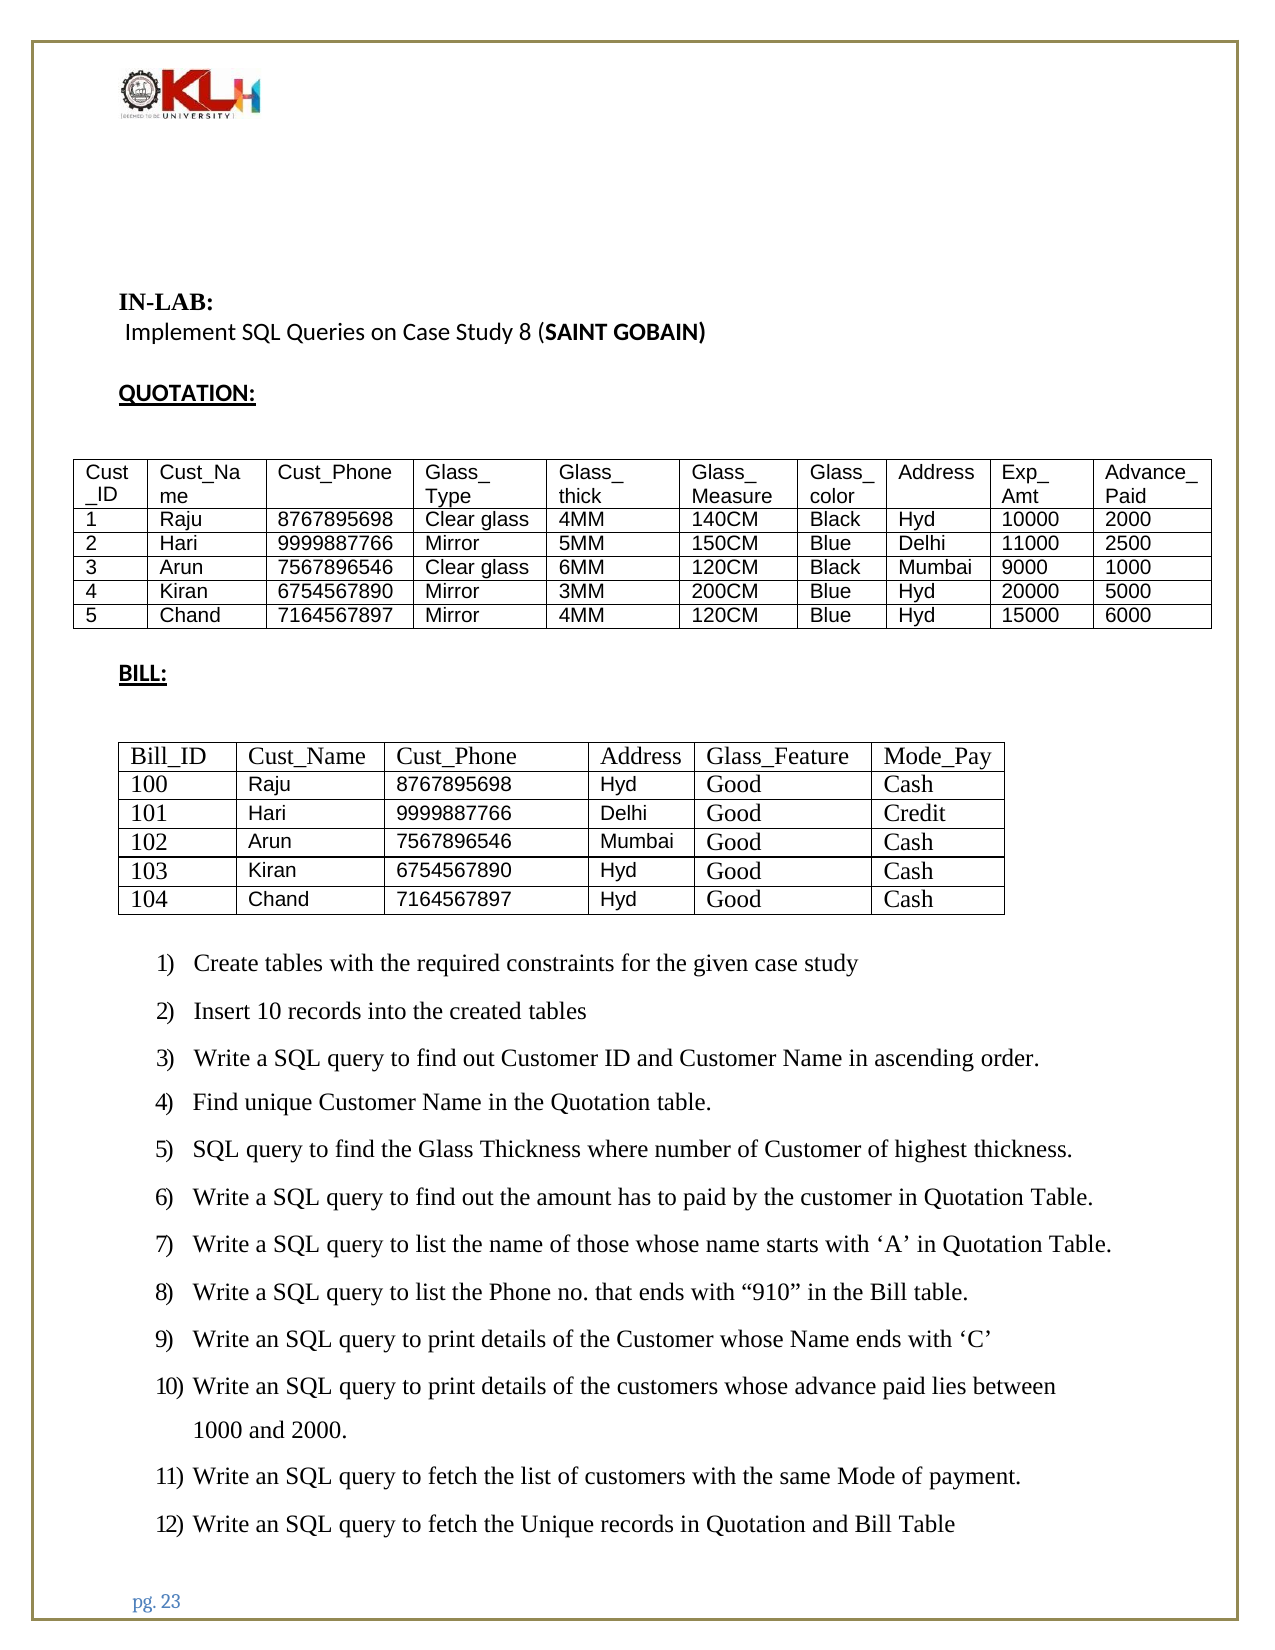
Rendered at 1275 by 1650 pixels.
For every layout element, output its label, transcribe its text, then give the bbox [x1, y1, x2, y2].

table_header Glass_ Measure [680, 460, 797, 508]
table_cell Hyd [887, 581, 990, 604]
table_cell Black [798, 557, 886, 580]
table_cell 3 [74, 557, 147, 580]
table_cell 6754567890 [385, 858, 588, 886]
table_cell Raju [148, 509, 266, 532]
table_cell Chand [237, 887, 384, 914]
table_header Cust_Name [237, 743, 384, 771]
table_cell 7164567897 [267, 605, 413, 628]
table_cell Cash [872, 858, 1004, 886]
table_cell Good [695, 772, 871, 799]
table_cell Hyd [589, 887, 694, 914]
table_cell 9999887766 [267, 533, 413, 556]
table_cell Cash [872, 772, 1004, 799]
table_cell 1 [74, 509, 147, 532]
table_cell 9999887766 [385, 800, 588, 828]
table_header Bill_ID [119, 743, 236, 771]
table_cell 103 [119, 858, 236, 886]
table_header Mode_Pay [872, 743, 1004, 771]
table_cell 8767895698 [385, 772, 588, 799]
text pg. 23 [132, 1590, 1236, 1614]
table_header Exp_ Amt [991, 460, 1093, 508]
table_cell 6000 [1094, 605, 1211, 628]
table_cell Hari [148, 533, 266, 556]
table_cell Hari [237, 800, 384, 828]
table_cell Black [798, 509, 886, 532]
list Write a SQL query to find out the amount has to paid by the customer in Quotation Table. [155, 1182, 1236, 1210]
table_cell 7164567897 [385, 887, 588, 914]
table_header Glass_ thick [547, 460, 679, 508]
table_cell 2500 [1094, 533, 1211, 556]
table_cell 101 [119, 800, 236, 828]
table_cell Mirror [414, 605, 546, 628]
table_cell 120CM [680, 557, 797, 580]
table_cell Good [695, 858, 871, 886]
picture [118, 68, 262, 119]
table_header Cust_Phone [385, 743, 588, 771]
table_cell Good [695, 800, 871, 828]
table_cell 10000 [991, 509, 1093, 532]
table_cell 7567896546 [385, 829, 588, 856]
table_cell 6754567890 [267, 581, 413, 604]
table_cell Blue [798, 605, 886, 628]
table_cell Mirror [414, 533, 546, 556]
table_cell Mirror [414, 581, 546, 604]
list Write an SQL query to fetch the Unique records in Quotation and Bill Table [155, 1509, 1236, 1538]
list Find unique Customer Name in the Quotation table. [155, 1087, 1236, 1116]
list SQL query to find the Glass Thickness where number of Customer of highest thickness. [155, 1134, 1236, 1162]
list Write an SQL query to print details of the customers whose advance paid lies between 1000 and 2000. [155, 1371, 1093, 1443]
table_cell Kiran [148, 581, 266, 604]
table_cell Good [695, 829, 871, 856]
table_cell Mumbai [589, 829, 694, 856]
table_cell 11000 [991, 533, 1093, 556]
table_cell 4MM [547, 509, 679, 532]
table_cell Clear glass [414, 509, 546, 532]
table_cell 9000 [991, 557, 1093, 580]
table_cell Arun [148, 557, 266, 580]
table_cell 6MM [547, 557, 679, 580]
table_cell Delhi [887, 533, 990, 556]
table_header Advance_ Paid [1094, 460, 1211, 508]
table_cell 140CM [680, 509, 797, 532]
table_header Address [887, 460, 990, 508]
list Write a SQL query to find out Customer ID and Customer Name in ascending order. [156, 1043, 1236, 1072]
table_cell Good [695, 887, 871, 914]
table_header Cust_Phone [267, 460, 413, 508]
table_cell 2000 [1094, 509, 1211, 532]
list Write a SQL query to list the name of those whose name starts with ‘A’ in Quotation Table. [155, 1229, 1236, 1258]
list Create tables with the required constraints for the given case study [156, 948, 1236, 977]
table_cell 104 [119, 887, 236, 914]
list Insert 10 records into the created tables [156, 996, 1236, 1024]
text Implement SQL Queries on Case Study 8 (SAINT GOBAIN) QUOTATION: [118, 316, 749, 408]
table_header Glass_ color [798, 460, 886, 508]
table_header Cust _ID [74, 460, 147, 508]
table_cell 5000 [1094, 581, 1211, 604]
text BILL: [118, 657, 1236, 688]
table_cell 200CM [680, 581, 797, 604]
table_cell 8767895698 [267, 509, 413, 532]
table_header Cust_Na me [148, 460, 266, 508]
list Write an SQL query to print details of the Customer whose Name ends with ‘C’ [155, 1324, 1236, 1353]
table_cell 5MM [547, 533, 679, 556]
list Write a SQL query to list the Phone no. that ends with “910” in the Bill table. [155, 1277, 1236, 1305]
table_cell Cash [872, 887, 1004, 914]
table_cell 120CM [680, 605, 797, 628]
table_cell 1000 [1094, 557, 1211, 580]
table_cell Hyd [589, 858, 694, 886]
table_cell Credit [872, 800, 1004, 828]
table_cell Kiran [237, 858, 384, 886]
table_cell 3MM [547, 581, 679, 604]
table_cell Mumbai [887, 557, 990, 580]
list Write an SQL query to fetch the list of customers with the same Mode of payment. [155, 1461, 1236, 1490]
table_cell 102 [119, 829, 236, 856]
table_header Address [589, 743, 694, 771]
subtitle IN-LAB: [118, 287, 1236, 316]
table_cell 2 [74, 533, 147, 556]
table_cell 100 [119, 772, 236, 799]
table_cell Arun [237, 829, 384, 856]
table_cell Clear glass [414, 557, 546, 580]
table_cell Blue [798, 533, 886, 556]
table_cell 7567896546 [267, 557, 413, 580]
table_cell 4 [74, 581, 147, 604]
table_cell Chand [148, 605, 266, 628]
table_cell 20000 [991, 581, 1093, 604]
table_header Glass_ Type [414, 460, 546, 508]
table_cell Raju [237, 772, 384, 799]
table_cell Delhi [589, 800, 694, 828]
table_cell 150CM [680, 533, 797, 556]
table_cell Hyd [887, 605, 990, 628]
table_cell 4MM [547, 605, 679, 628]
table_cell 5 [74, 605, 147, 628]
table_cell Blue [798, 581, 886, 604]
table_cell Hyd [887, 509, 990, 532]
table_cell Cash [872, 829, 1004, 856]
table_cell Hyd [589, 772, 694, 799]
table_header Glass_Feature [695, 743, 871, 771]
table_cell 15000 [991, 605, 1093, 628]
